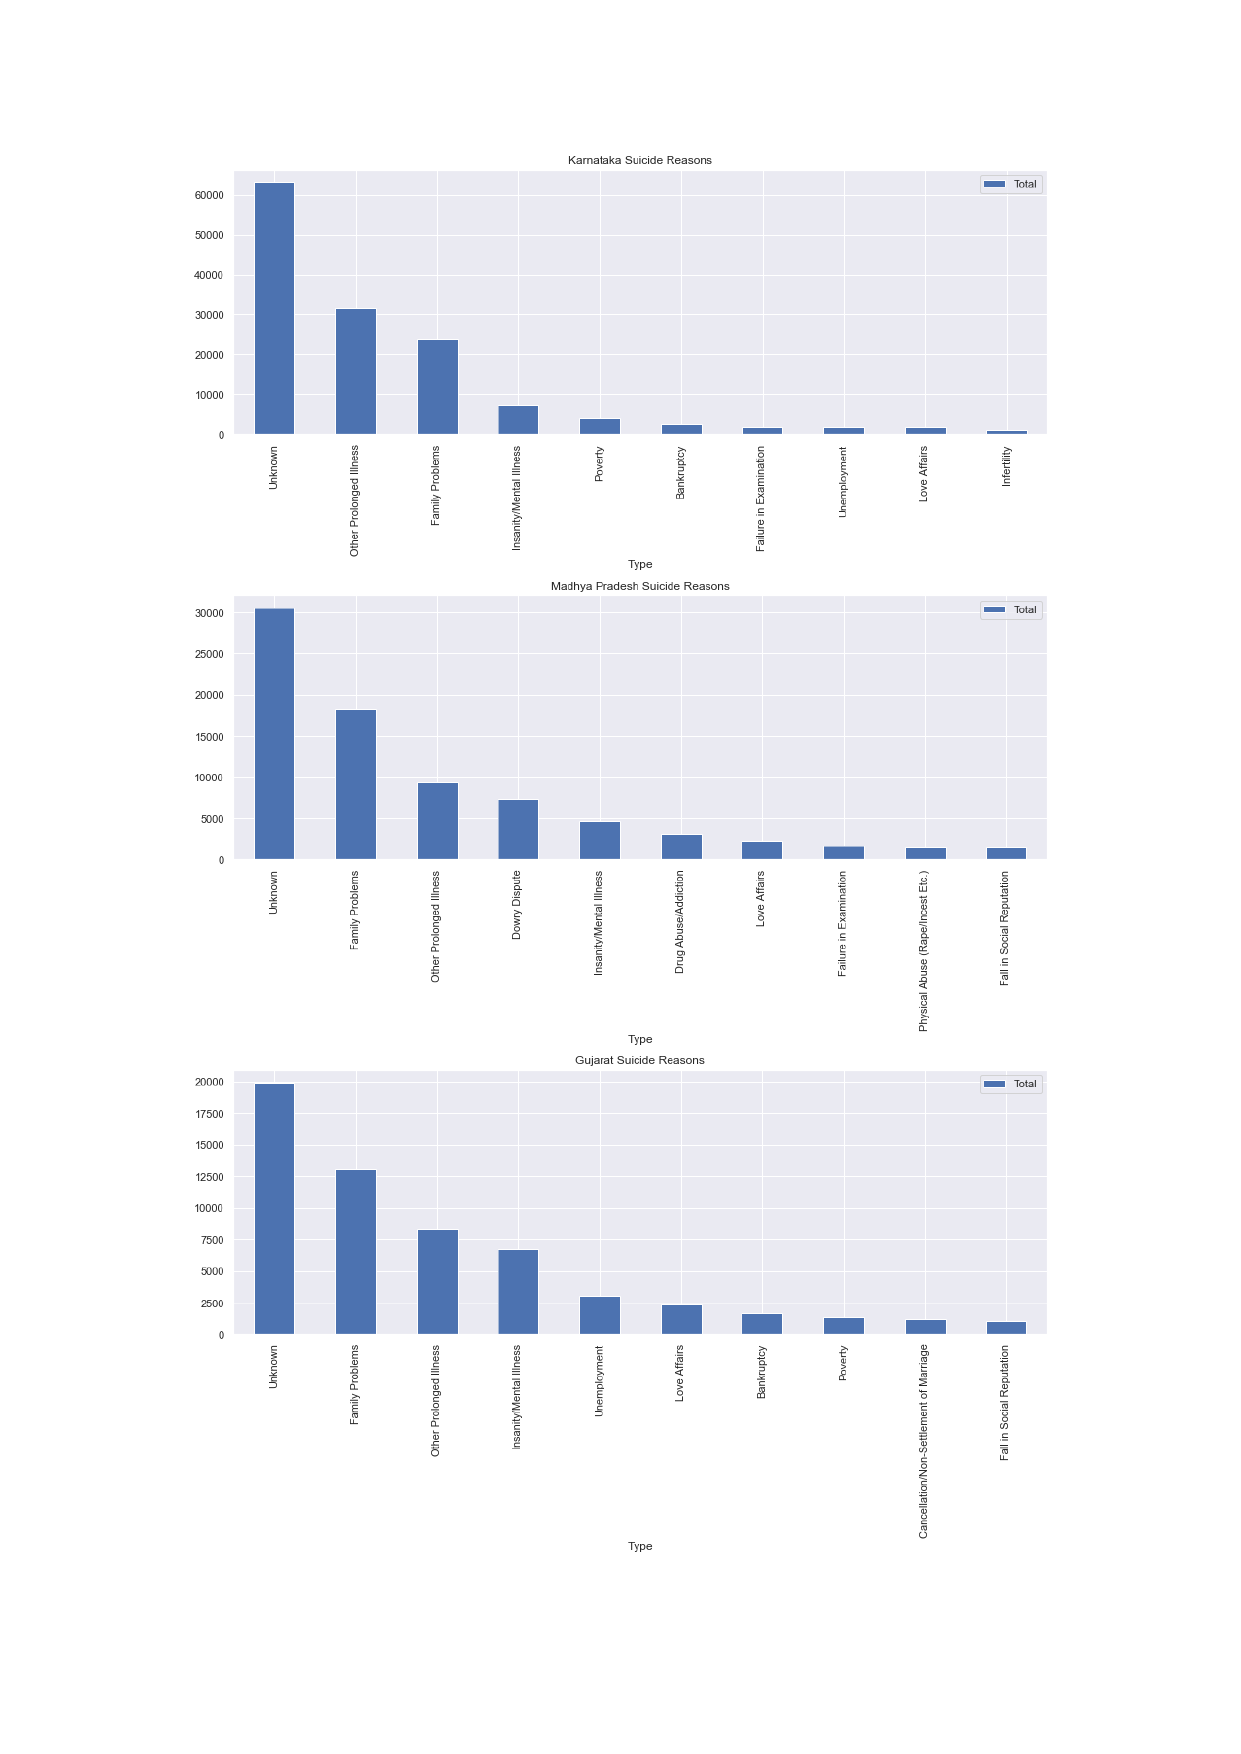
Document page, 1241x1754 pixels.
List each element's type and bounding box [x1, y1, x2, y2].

picture [187, 150, 1053, 1558]
